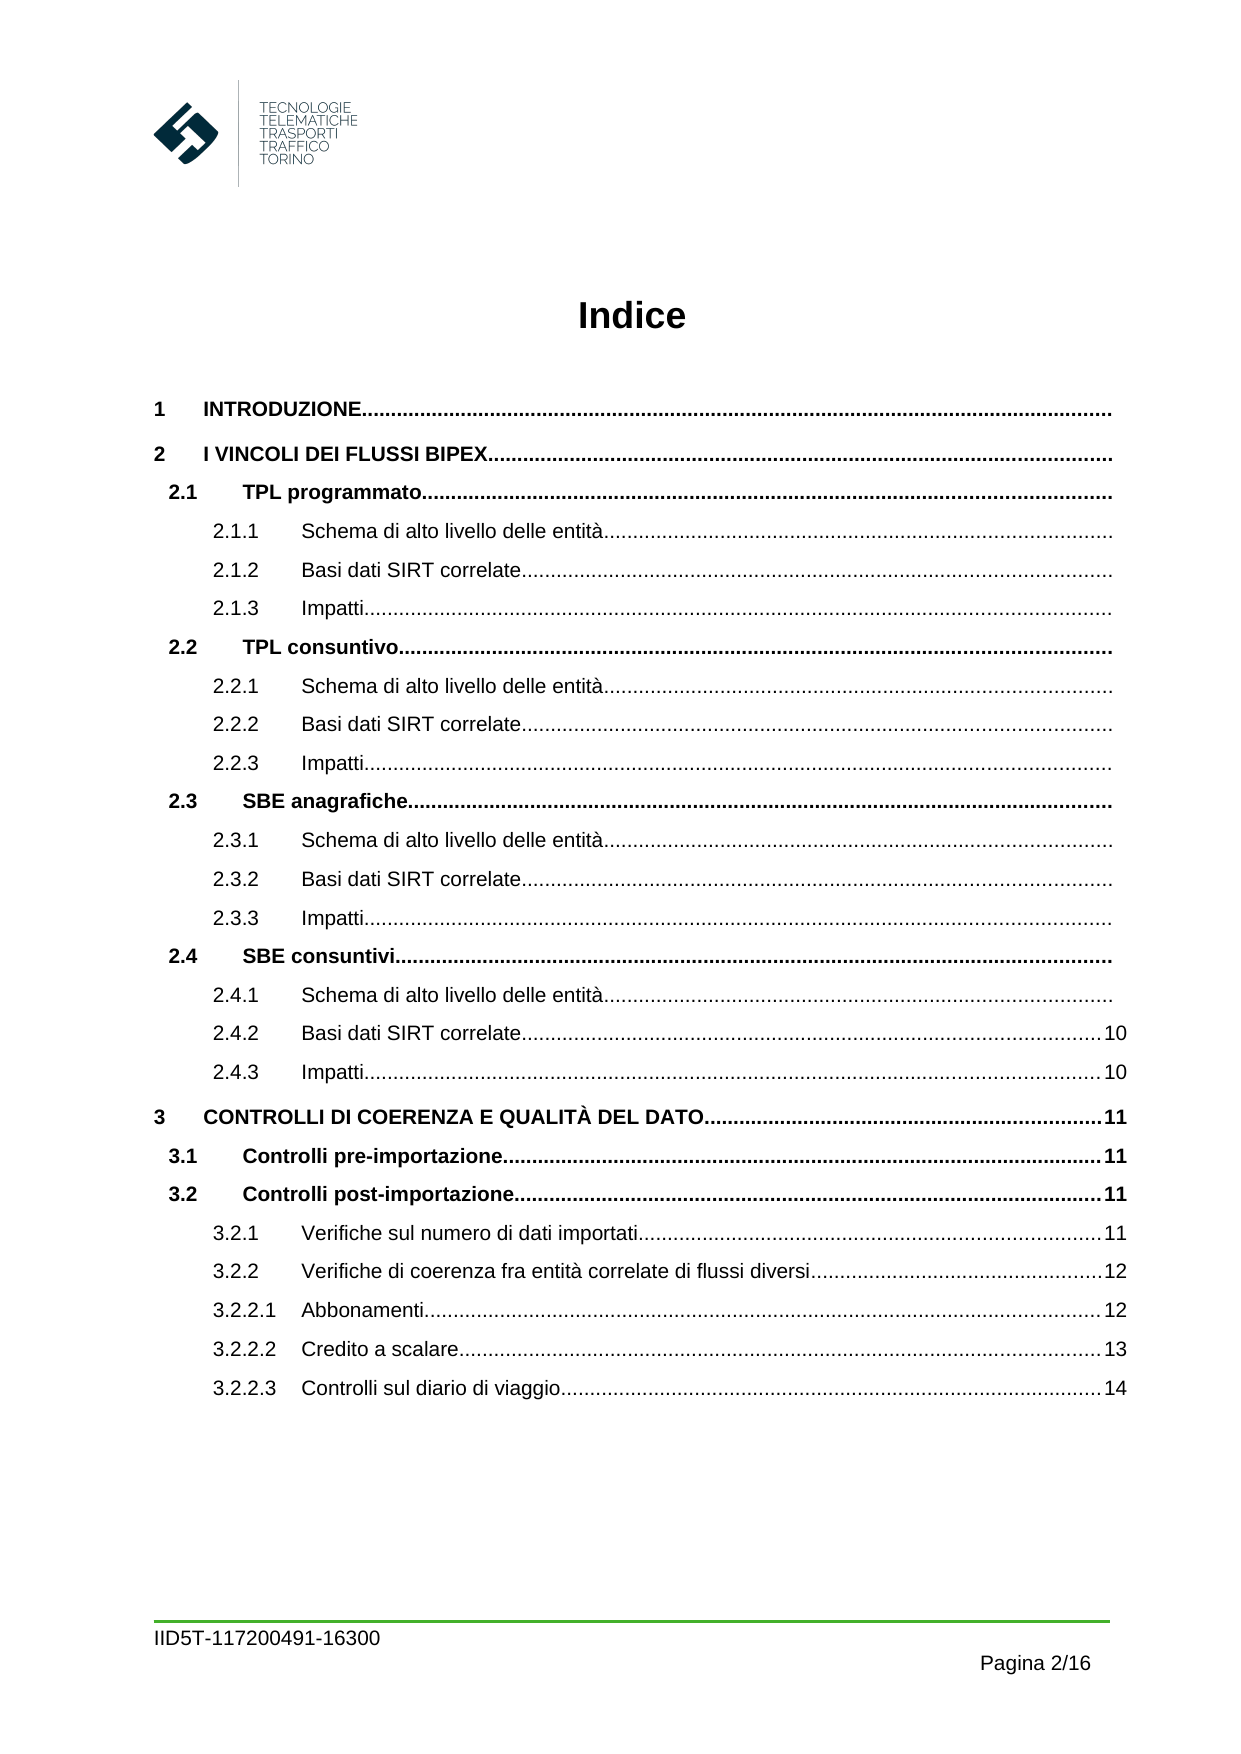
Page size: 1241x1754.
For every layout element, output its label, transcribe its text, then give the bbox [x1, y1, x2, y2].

text 2.1.3 Impatti 5 [213, 596, 1110, 620]
text 2.1.2 Basi dati SIRT correlate 5 [213, 557, 1110, 581]
text 3.2.2.2 Credito a scalare 13 [213, 1337, 1110, 1361]
text 2 I vincoli dei flussi BIPEx 4 [153, 442, 1110, 466]
text 3 Controlli di coerenza e qualità del dato. 11 [153, 1105, 1110, 1129]
text 3.2.2.1 Abbonamenti 12 [213, 1298, 1110, 1322]
text 2.4 SBE consuntivi 9 [168, 944, 1110, 968]
text 3.2.2.3 Controlli sul diario di viaggio 14 [213, 1375, 1110, 1399]
text 2.3.1 Schema di alto livello delle entità 7 [213, 828, 1110, 852]
text 2.3.2 Basi dati SIRT correlate 8 [213, 867, 1110, 891]
picture [153, 80, 358, 187]
text 3.2.2 Verifiche di coerenza fra entità correlate di flussi diversi 12 [213, 1259, 1110, 1283]
text 3.2.1 Verifiche sul numero di dati importati 11 [213, 1221, 1110, 1245]
text 3.2 Controlli post-importazione 11 [168, 1182, 1110, 1206]
text 2.2.2 Basi dati SIRT correlate 6 [213, 712, 1110, 736]
text 2.1 TPL programmato 4 [168, 480, 1110, 504]
text 2.2.1 Schema di alto livello delle entità 6 [213, 673, 1110, 697]
text 1 Introduzione 3 [153, 397, 1110, 421]
text 2.2 TPL consuntivo 6 [168, 635, 1110, 659]
text 2.1.1 Schema di alto livello delle entità 4 [213, 519, 1110, 543]
text 3.1 Controlli pre-importazione 11 [168, 1143, 1110, 1167]
text 2.4.3 Impatti 10 [213, 1060, 1110, 1084]
text 2.4.1 Schema di alto livello delle entità 9 [213, 983, 1110, 1007]
text 2.3 SBE anagrafiche 7 [168, 789, 1110, 813]
text 2.3.3 Impatti 8 [213, 905, 1110, 929]
text 2.2.3 Impatti 6 [213, 751, 1110, 775]
text 2.4.2 Basi dati SIRT correlate 10 [213, 1021, 1110, 1045]
text Indice [153, 293, 1110, 336]
